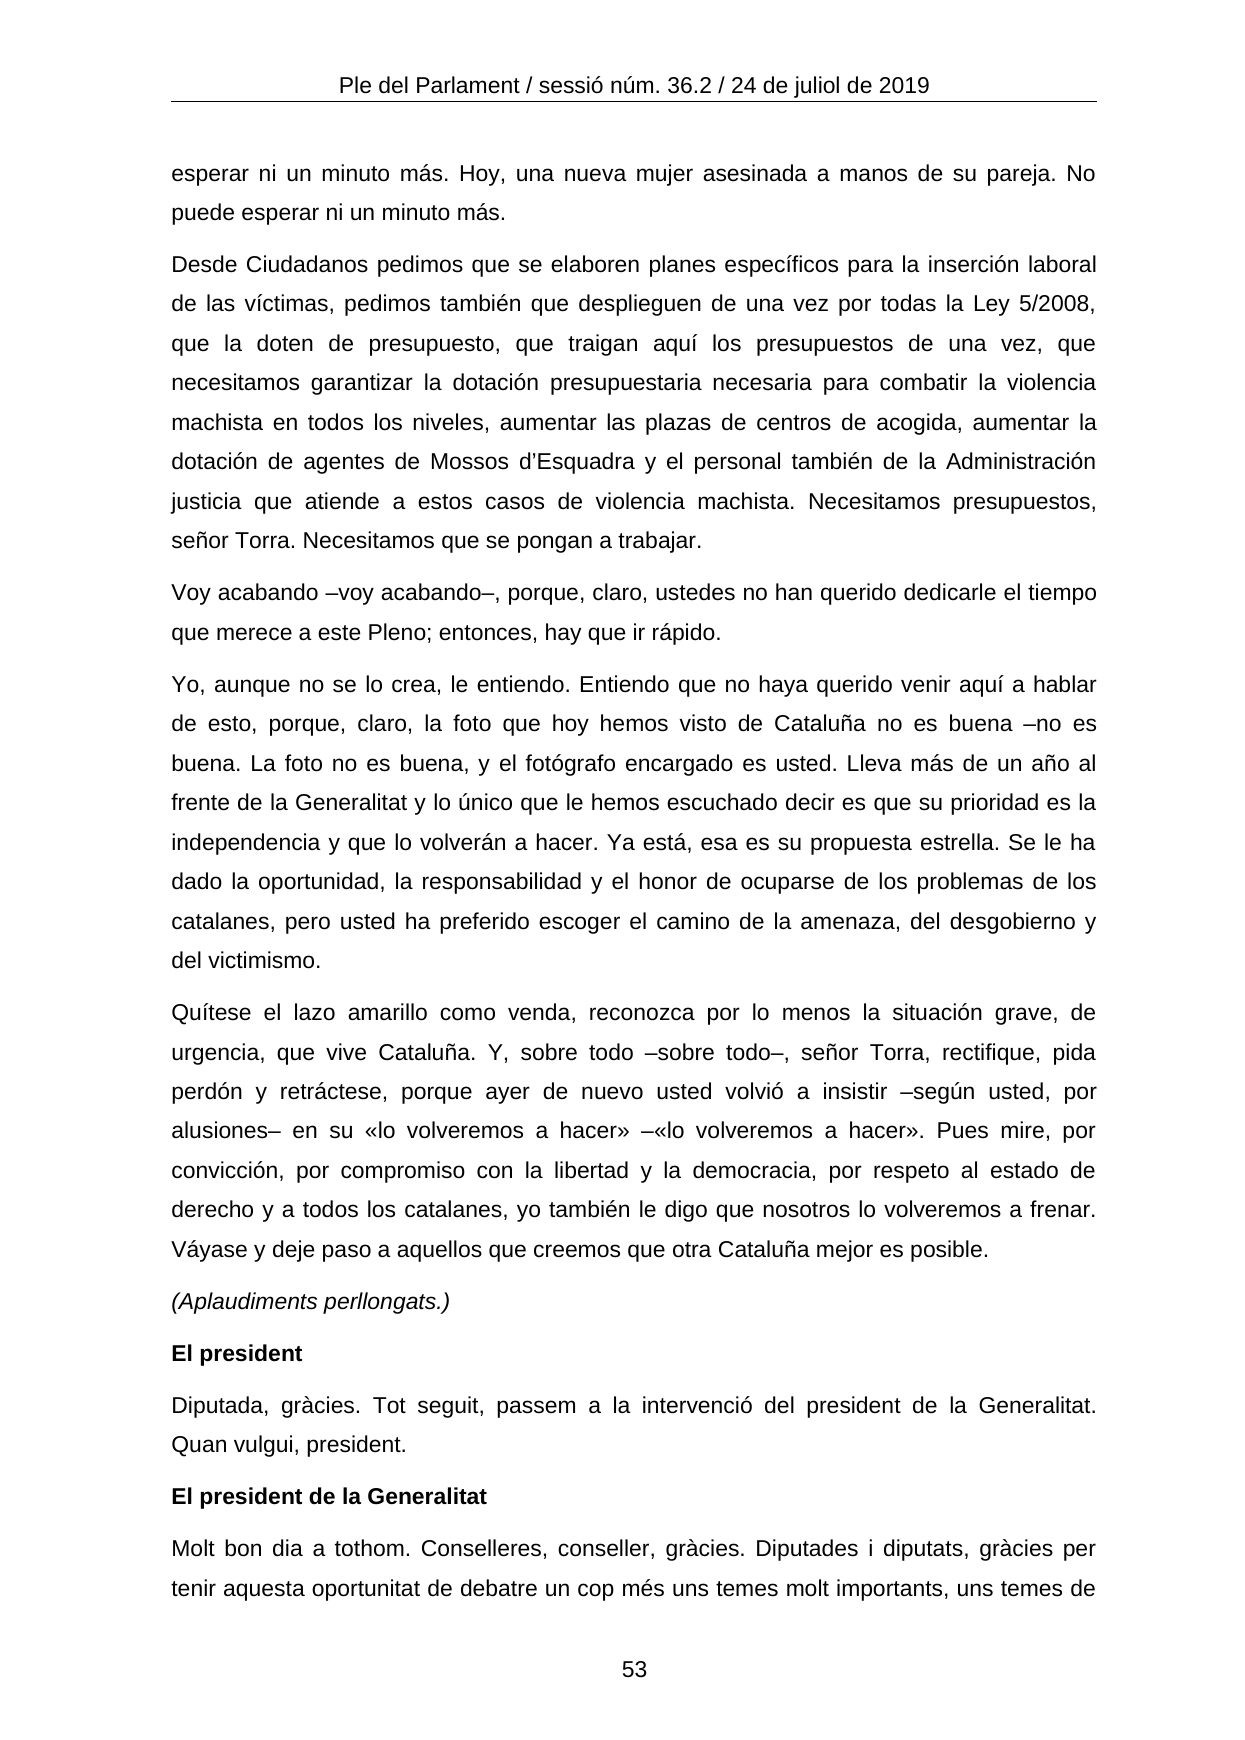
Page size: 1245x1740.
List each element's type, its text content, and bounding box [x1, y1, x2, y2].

text Quítese el lazo amarillo como venda, reconozca por lo menos la situación grave, de urgencia, que vive Cataluña. Y, sobre todo –sobre todo–, señor Torra, rectifique, pida perdón y retráctese, porque ayer de nuevo usted volvió a insistir –según usted, por alusiones– en su «lo volveremos a hacer» –«lo volveremos a hacer». Pues mire, por convicción, por compromiso con la libertad y la democracia, por respeto al estado de derecho y a todos los catalanes, yo también le digo que nosotros lo volveremos a frenar. Váyase y deje paso a aquellos que creemos que otra Cataluña mejor es posible. [171, 999, 1097, 1262]
text El president de la Generalitat [171, 1483, 1097, 1510]
text El president [171, 1340, 1097, 1366]
text Voy acabando –voy acabando–, porque, claro, ustedes no han querido dedicarle el tiempo que merece a este Pleno; entonces, hay que ir rápido. [171, 579, 1097, 645]
text Diputada, gràcies. Tot seguit, passem a la intervenció del president de la Generalitat. Quan vulgui, president. [171, 1392, 1097, 1458]
text (Aplaudiments perllongats.) [171, 1288, 1097, 1314]
text Yo, aunque no se lo crea, le entiendo. Entiendo que no haya querido venir aquí a hablar de esto, porque, claro, la foto que hoy hemos visto de Cataluña no es buena –no es buena. La foto no es buena, y el fotógrafo encargado es usted. Lleva más de un año al frente de la Generalitat y lo único que le hemos escuchado decir es que su prioridad es la independencia y que lo volverán a hacer. Ya está, esa es su propuesta estrella. Se le ha dado la oportunidad, la responsabilidad y el honor de ocuparse de los problemas de los catalanes, pero usted ha preferido escoger el camino de la amenaza, del desgobierno y del victimismo. [171, 671, 1097, 973]
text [171, 1535, 1097, 1601]
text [171, 159, 1097, 225]
text Desde Ciudadanos pedimos que se elaboren planes específicos para la inserción laboral de las víctimas, pedimos también que desplieguen de una vez por todas la Ley 5/2008, que la doten de presupuesto, que traigan aquí los presupuestos de una vez, que necesitamos garantizar la dotación presupuestaria necesaria para combatir la violencia machista en todos los niveles, aumentar las plazas de centros de acogida, aumentar la dotación de agentes de Mossos d’Esquadra y el personal también de la Administración justicia que atiende a estos casos de violencia machista. Necesitamos presupuestos, señor Torra. Necesitamos que se pongan a trabajar. [171, 251, 1097, 554]
